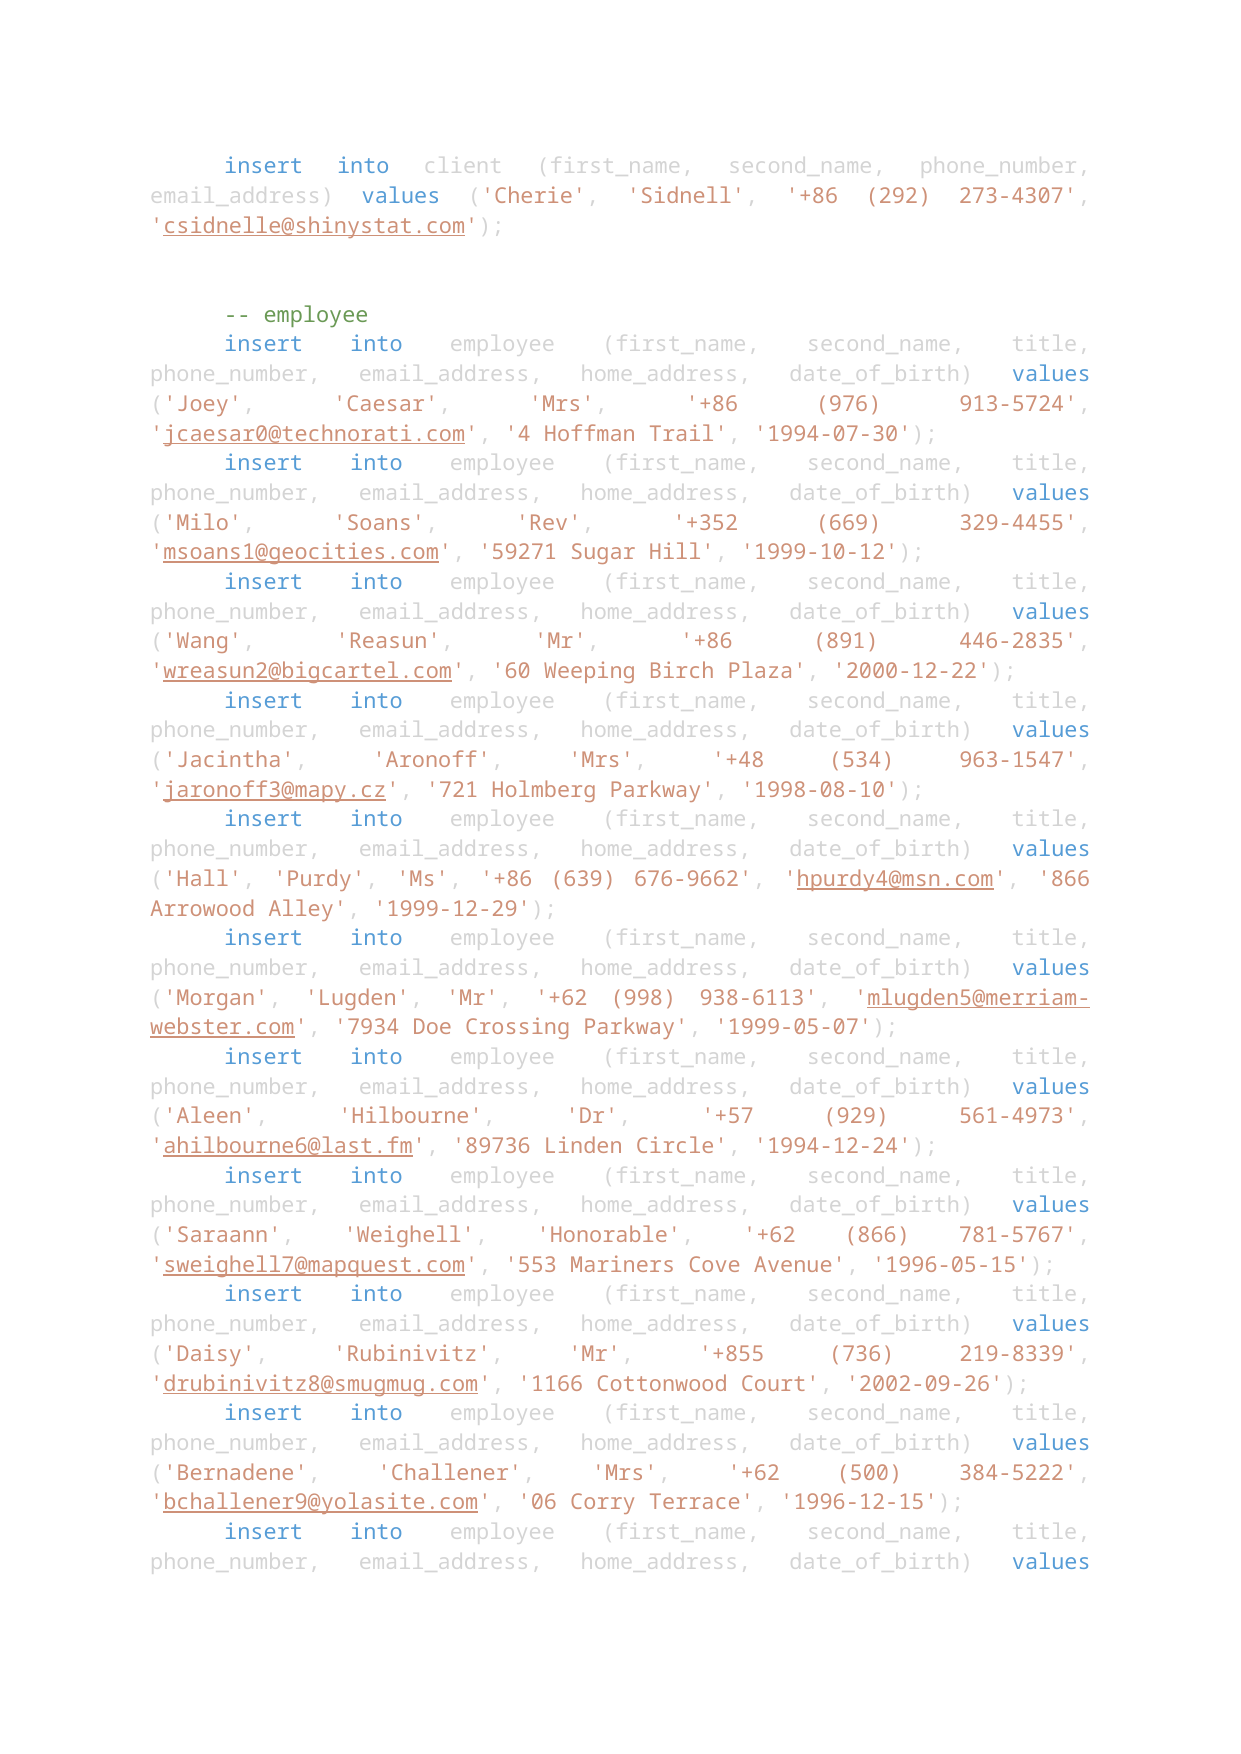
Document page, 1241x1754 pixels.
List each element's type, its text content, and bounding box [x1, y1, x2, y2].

text insert into employee (first_name, second_name, title, phone_number, email_address, home_address, date_of_birth) values ('Aleen', 'Hilbourne', 'Dr', '+57 (929) 561-4973', 'ahilbourne6@last.fm', '89736 Linden Circle', '1994-12-24'); [150, 1041, 1090, 1159]
text insert into client (first_name, second_name, phone_number, email_address) values ('Cherie', 'Sidnell', '+86 (292) 273-4307', 'csidnelle@shinystat.com'); [150, 150, 1090, 239]
text -- employee [150, 298, 1090, 328]
text insert into employee (first_name, second_name, title, phone_number, email_address, home_address, date_of_birth) values ('Jacintha', 'Aronoff', 'Mrs', '+48 (534) 963-1547', 'jaronoff3@mapy.cz', '721 Holmberg Parkway', '1998-08-10'); [150, 684, 1090, 803]
text insert into employee (first_name, second_name, title, phone_number, email_address, home_address, date_of_birth) values ('Daisy', 'Rubinivitz', 'Mr', '+855 (736) 219-8339', 'drubinivitz8@smugmug.com', '1166 Cottonwood Court', '2002-09-26'); [150, 1278, 1090, 1397]
text insert into employee (first_name, second_name, title, phone_number, email_address, home_address, date_of_birth) values ('Morgan', 'Lugden', 'Mr', '+62 (998) 938-6113', 'mlugden5@merriam-webster.com', '7934 Doe Crossing Parkway', '1999-05-07'); [150, 922, 1090, 1041]
text insert into employee (first_name, second_name, title, phone_number, email_address, home_address, date_of_birth) values ('Saraann', 'Weighell', 'Honorable', '+62 (866) 781-5767', 'sweighell7@mapquest.com', '553 Mariners Cove Avenue', '1996-05-15'); [150, 1159, 1090, 1278]
text insert into employee (first_name, second_name, title, phone_number, email_address, home_address, date_of_birth) values ('Wang', 'Reasun', 'Mr', '+86 (891) 446-2835', 'wreasun2@bigcartel.com', '60 Weeping Birch Plaza', '2000-12-22'); [150, 566, 1090, 684]
text insert into employee (first_name, second_name, title, phone_number, email_address, home_address, date_of_birth) values ('Bernadene', 'Challener', 'Mrs', '+62 (500) 384-5222', 'bchallener9@yolasite.com', '06 Corry Terrace', '1996-12-15'); [150, 1397, 1090, 1516]
text insert into employee (first_name, second_name, title, phone_number, email_address, home_address, date_of_birth) values ('Hall', 'Purdy', 'Ms', '+86 (639) 676-9662', 'hpurdy4@msn.com', '866 Arrowood Alley', '1999-12-29'); [150, 803, 1090, 922]
text insert into employee (first_name, second_name, title, phone_number, email_address, home_address, date_of_birth) values ('Joey', 'Caesar', 'Mrs', '+86 (976) 913-5724', 'jcaesar0@technorati.com', '4 Hoffman Trail', '1994-07-30'); [150, 328, 1090, 447]
text insert into employee (first_name, second_name, title, phone_number, email_address, home_address, date_of_birth) values ('Milo', 'Soans', 'Rev', '+352 (669) 329-4455', 'msoans1@geocities.com', '59271 Sugar Hill', '1999-10-12'); [150, 447, 1090, 566]
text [150, 1516, 1090, 1575]
